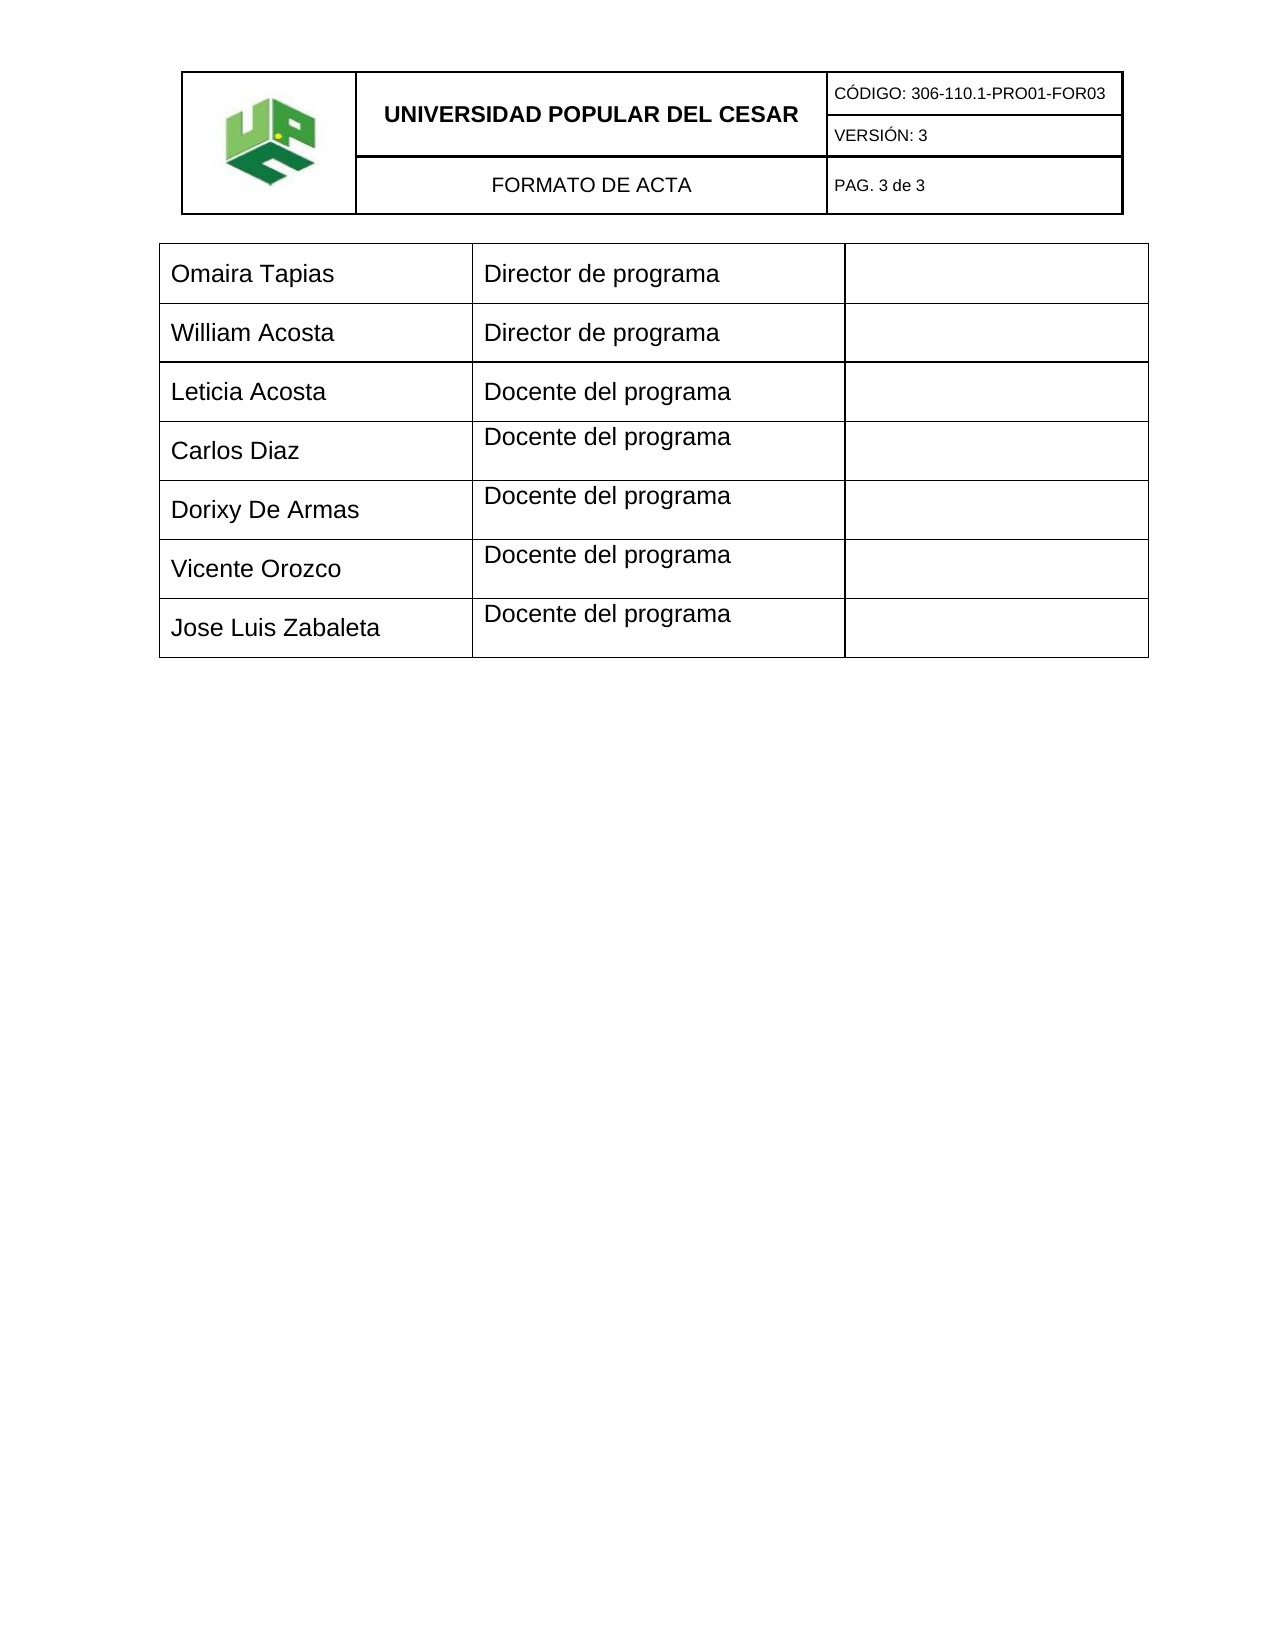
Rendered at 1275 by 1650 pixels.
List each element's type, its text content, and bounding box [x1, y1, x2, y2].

table_cell Docente del programa [473, 540, 844, 598]
table_cell Carlos Diaz [160, 422, 472, 479]
table_cell Omaira Tapias [160, 244, 472, 302]
table_cell [846, 481, 1148, 539]
table_cell Director de programa [473, 304, 844, 361]
table_cell Docente del programa [473, 363, 844, 421]
table_cell Jose Luis Zabaleta [160, 599, 472, 657]
table_cell [846, 422, 1148, 479]
table_cell Director de programa [473, 244, 844, 302]
table_cell Docente del programa [473, 481, 844, 539]
table_cell Leticia Acosta [160, 363, 472, 421]
table_cell Docente del programa [473, 599, 844, 657]
table_cell Docente del programa [473, 422, 844, 479]
table_cell [846, 540, 1148, 598]
table_cell [846, 599, 1148, 657]
table_cell William Acosta [160, 304, 472, 361]
picture [212, 91, 326, 194]
table_cell Dorixy De Armas [160, 481, 472, 539]
table_cell [846, 244, 1148, 302]
table_cell [846, 304, 1148, 361]
table_cell Vicente Orozco [160, 540, 472, 598]
table_cell [846, 363, 1148, 421]
